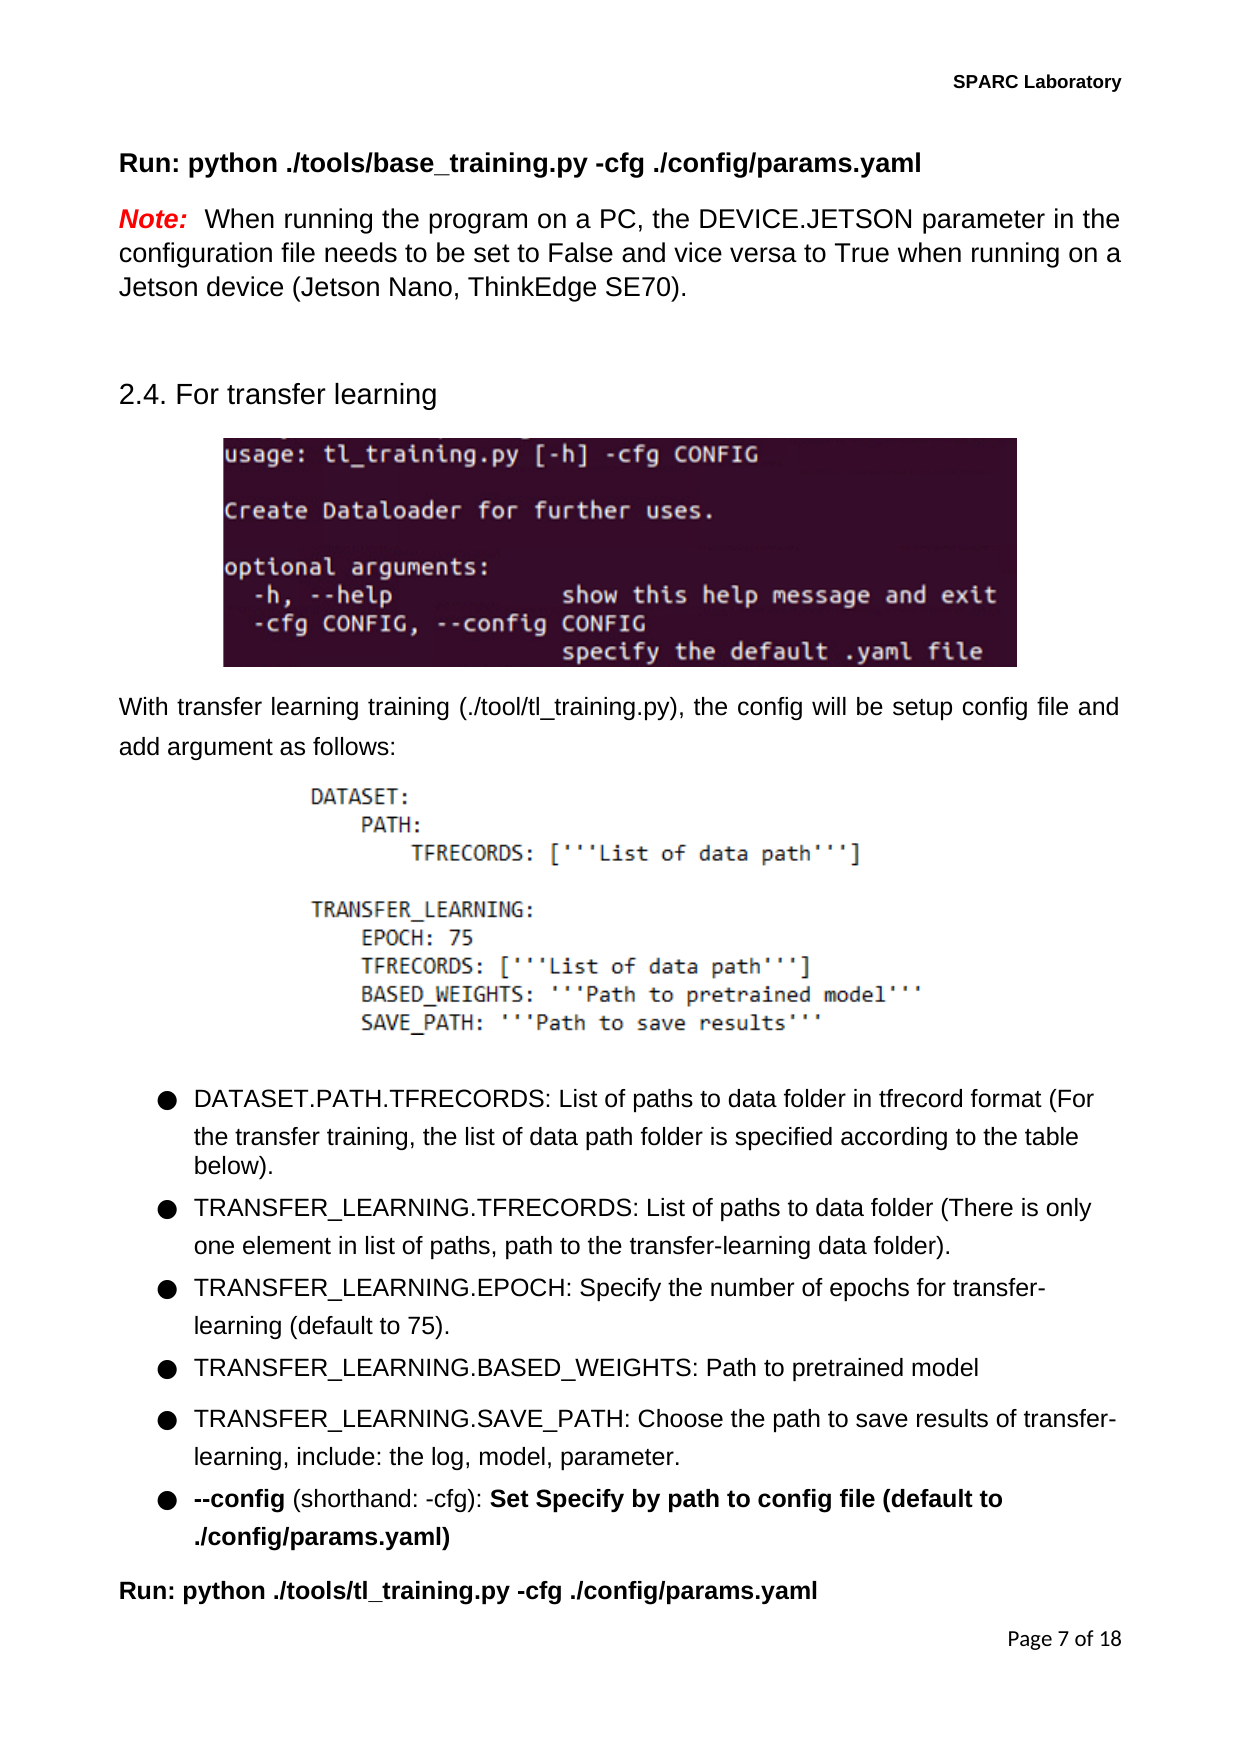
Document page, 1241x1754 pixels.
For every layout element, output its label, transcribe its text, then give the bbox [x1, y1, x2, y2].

text With transfer learning training (./tool/tl_training.py), the config will be setup config file and add argument as follows: [118, 692, 1122, 761]
picture [308, 784, 932, 1035]
list TRANSFER_LEARNING.BASED_WEIGHTS: Path to pretrained model [156, 1339, 1122, 1391]
text Run: python ./tools/tl_training.py -cfg ./config/params.yaml [118, 1576, 1122, 1604]
list DATASET.PATH.TFRECORDS: List of paths to data folder in tfrecord format (For the transfer training, the list of data path folder is specified according to the table below). [156, 1071, 1122, 1179]
text Note: When running the program on a PC, the DEVICE.JETSON parameter in the configuration file needs to be set to False and vice versa to True when running on a Jetson device (Jetson Nano, ThinkEdge SE70). [118, 203, 1122, 302]
subtitle 2.4. For transfer learning [118, 377, 1122, 411]
list TRANSFER_LEARNING.SAVE_PATH: Choose the path to save results of transfer-learning, include: the log, model, parameter. [156, 1391, 1122, 1471]
list TRANSFER_LEARNING.TFRECORDS: List of paths to data folder (There is only one element in list of paths, path to the transfer-learning data folder). [156, 1179, 1122, 1259]
text Run: python ./tools/base_training.py -cfg ./config/params.yaml [118, 147, 1122, 178]
list TRANSFER_LEARNING.EPOCH: Specify the number of epochs for transfer-learning (default to 75). [156, 1259, 1122, 1339]
picture [223, 438, 1017, 667]
list --config (shorthand: -cfg): Set Specify by path to config file (default to ./config/params.yaml) [156, 1471, 1122, 1551]
